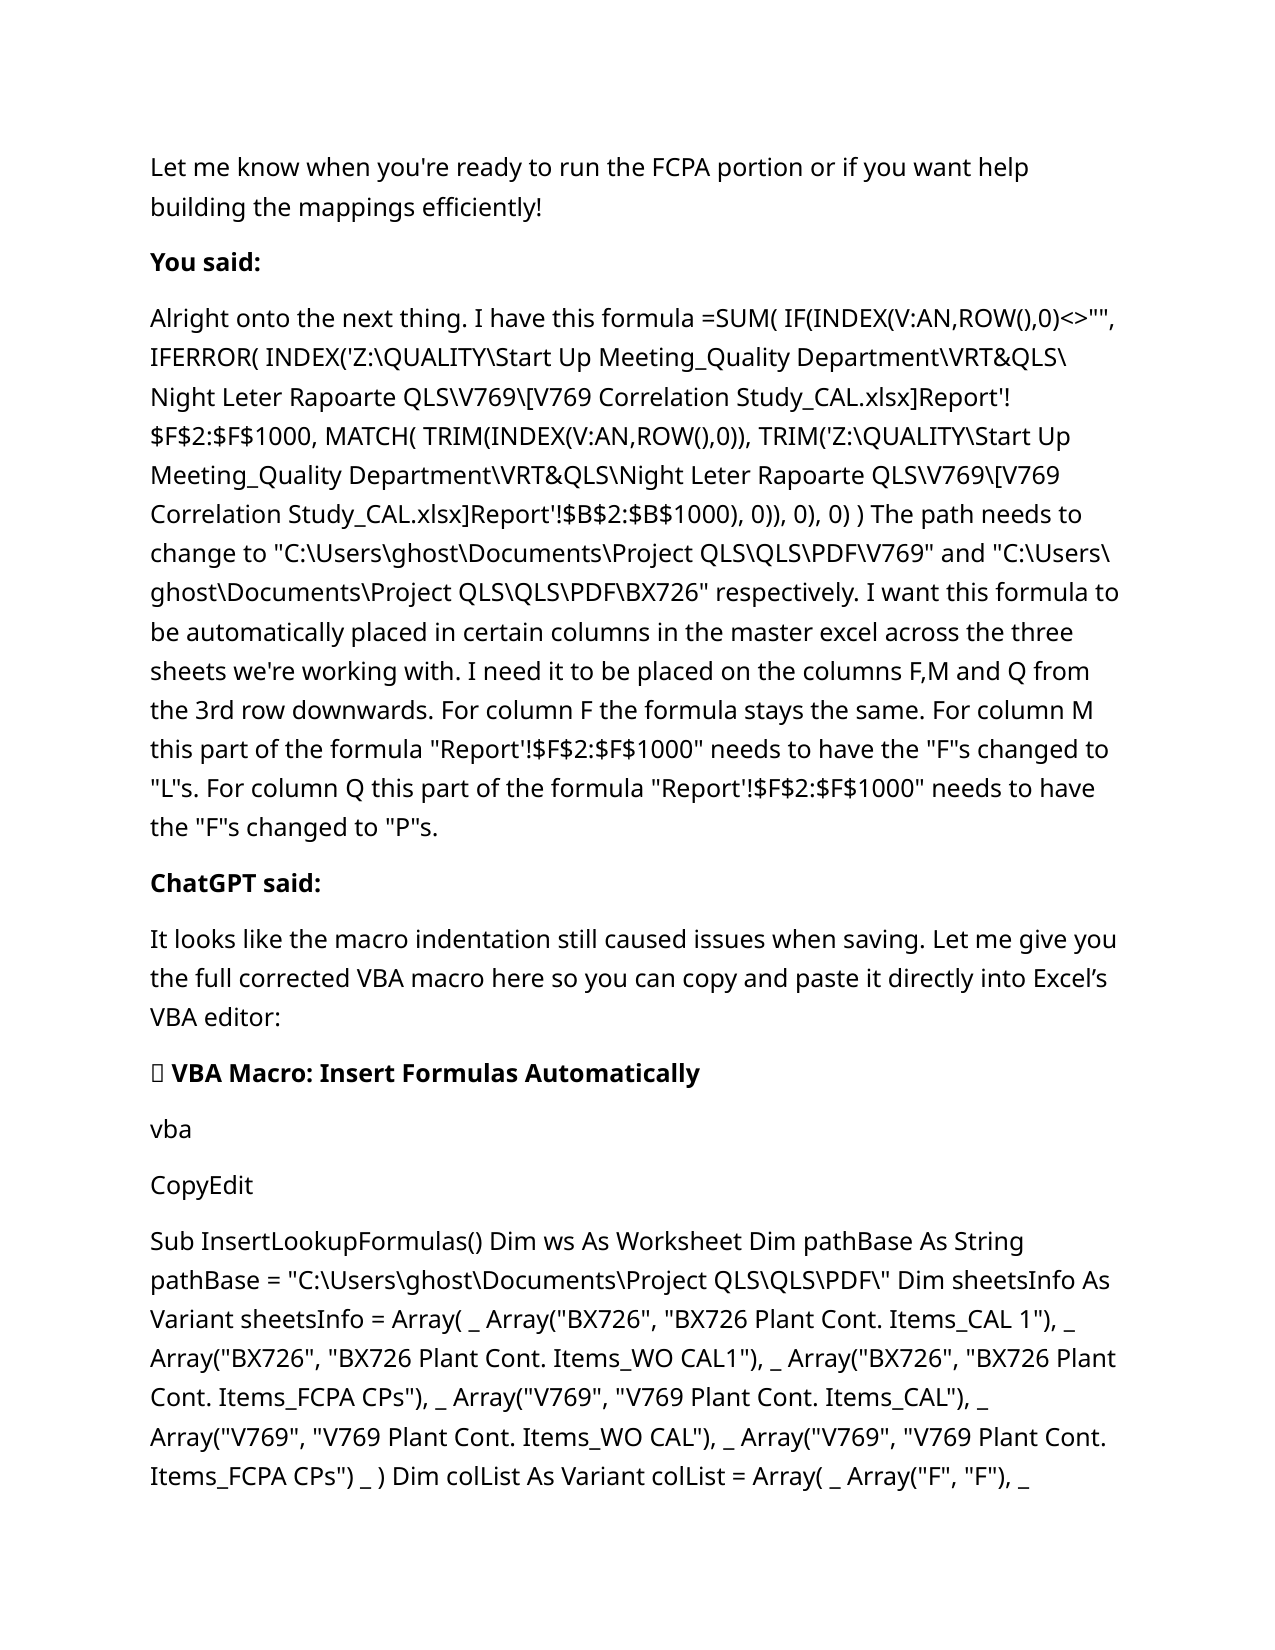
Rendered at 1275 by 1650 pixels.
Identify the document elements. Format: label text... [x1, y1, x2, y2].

text CopyEdit [150, 1167, 1125, 1202]
text It looks like the macro indentation still caused issues when saving. Let me give you the full corrected VBA macro here so you can copy and paste it directly into Excel’s VBA editor: [150, 922, 1125, 1034]
text ChatGPT said: [150, 866, 1125, 900]
text vba [150, 1112, 1125, 1146]
text ✅ VBA Macro: Insert Formulas Automatically [150, 1056, 1125, 1090]
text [150, 1223, 1125, 1492]
text Let me know when you're ready to run the FCPA portion or if you want help building the mappings efficiently! [150, 150, 1125, 223]
text Alright onto the next thing. I have this formula =SUM( IF(INDEX(V:AN,ROW(),0)<>"", IFERROR( INDEX('Z:\QUALITY\Start Up Meeting_Quality Department\VRT&QLS\Night Leter Rapoarte QLS\V769\[V769 Correlation Study_CAL.xlsx]Report'!$F$2:$F$1000, MATCH( TRIM(INDEX(V:AN,ROW(),0)), TRIM('Z:\QUALITY\Start Up Meeting_Quality Department\VRT&QLS\Night Leter Rapoarte QLS\V769\[V769 Correlation Study_CAL.xlsx]Report'!$B$2:$B$1000), 0)), 0), 0) ) The path needs to change to "C:\Users\ghost\Documents\Project QLS\QLS\PDF\V769" and "C:\Users\ghost\Documents\Project QLS\QLS\PDF\BX726" respectively. I want this formula to be automatically placed in certain columns in the master excel across the three sheets we're working with. I need it to be placed on the columns F,M and Q from the 3rd row downwards. For column F the formula stays the same. For column M this part of the formula "Report'!$F$2:$F$1000" needs to have the "F"s changed to "L"s. For column Q this part of the formula "Report'!$F$2:$F$1000" needs to have the "F"s changed to "P"s. [150, 301, 1125, 844]
text You said: [150, 245, 1125, 279]
